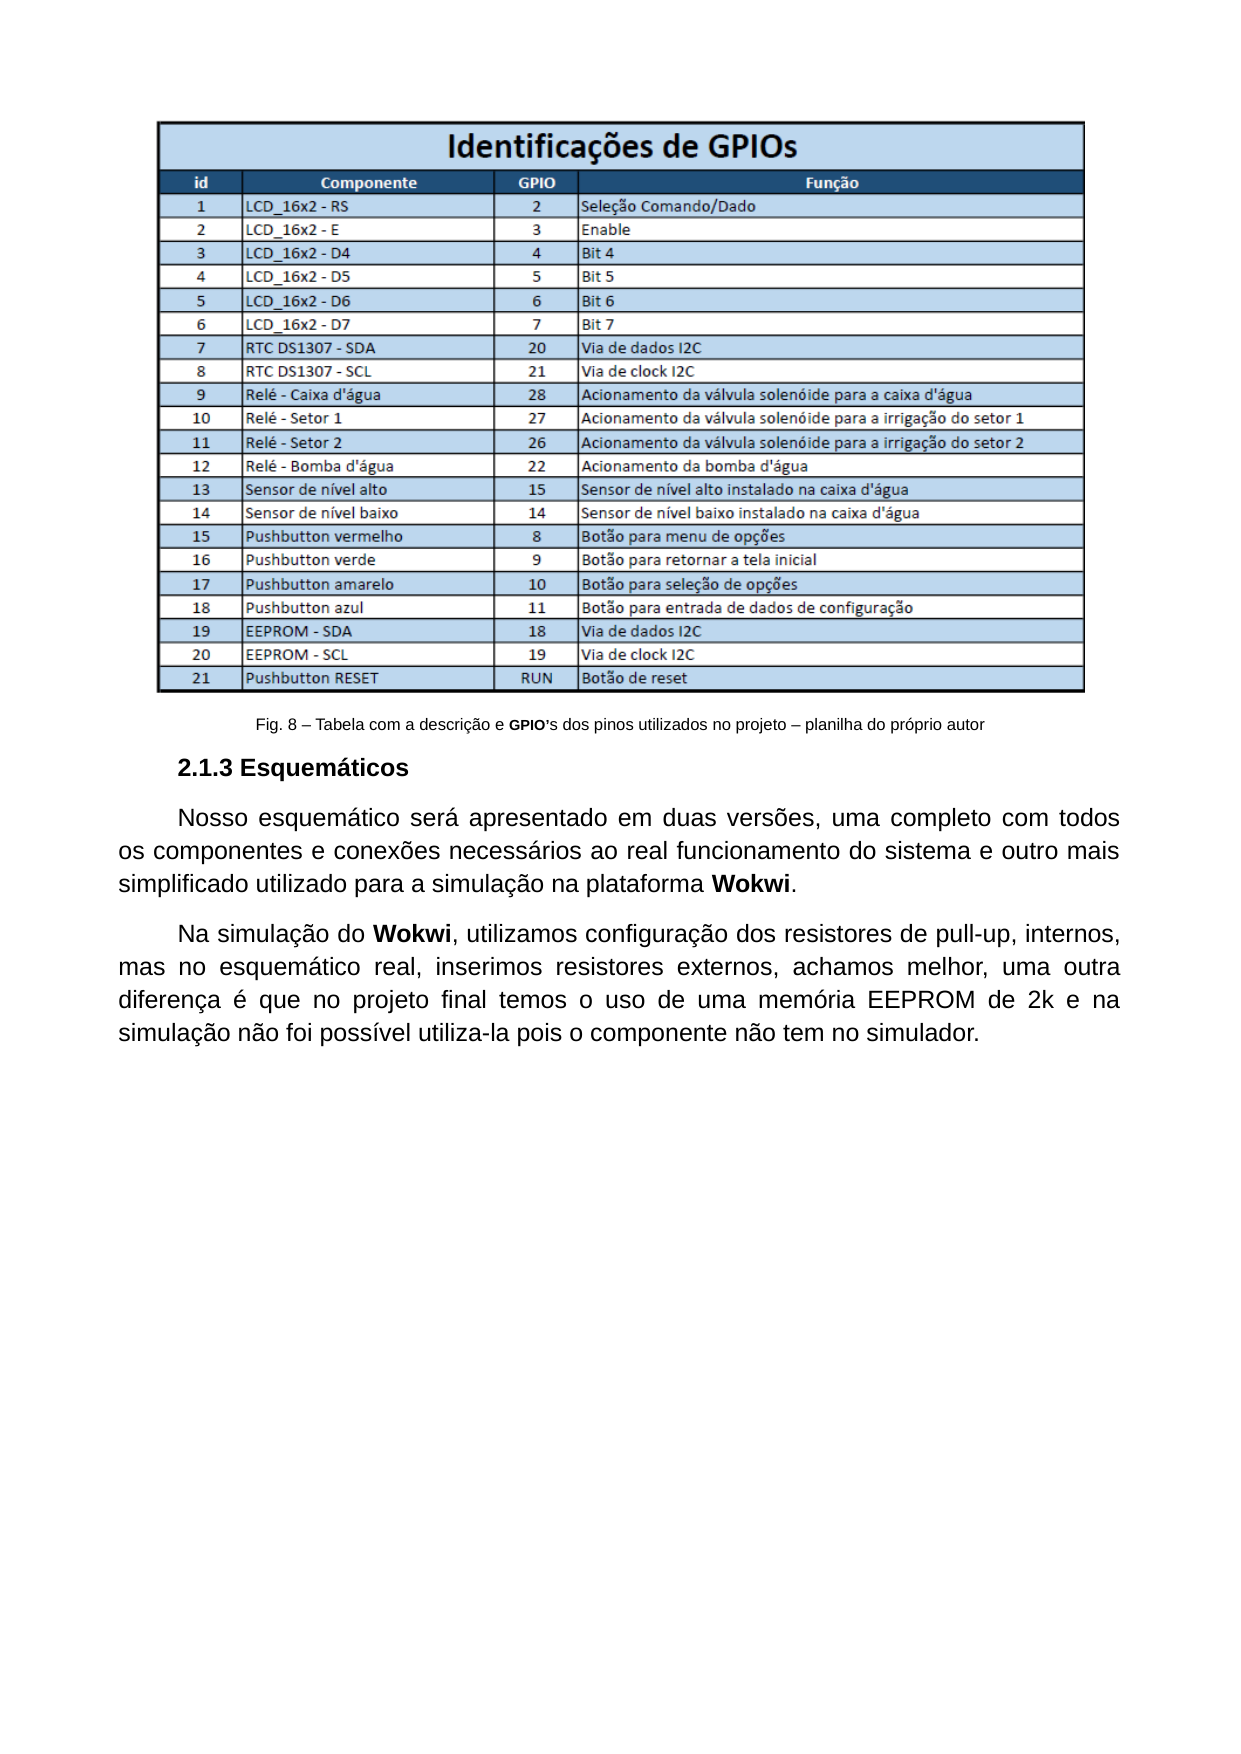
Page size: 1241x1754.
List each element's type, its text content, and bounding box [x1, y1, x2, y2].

text Na simulação do Wokwi, utilizamos configuração dos resistores de pull-up, internos, mas no esquemático real, inserimos resistores externos, achamos melhor, uma outra diferença é que no projeto final temos o uso de uma memória EEPROM de 2k e na simulação não foi possível utiliza-la pois o componente não tem no simulador. [118, 919, 1122, 1047]
text 2.1.3 Esquemáticos [118, 753, 1122, 782]
picture [155, 118, 1085, 694]
text Fig. 8 – Tabela com a descrição e GPIO’s dos pinos utilizados no projeto – planilha do próprio autor [118, 715, 1122, 734]
text Nosso esquemático será apresentado em duas versões, uma completo com todos os componentes e conexões necessários ao real funcionamento do sistema e outro mais simplificado utilizado para a simulação na plataforma Wokwi. [118, 803, 1122, 898]
